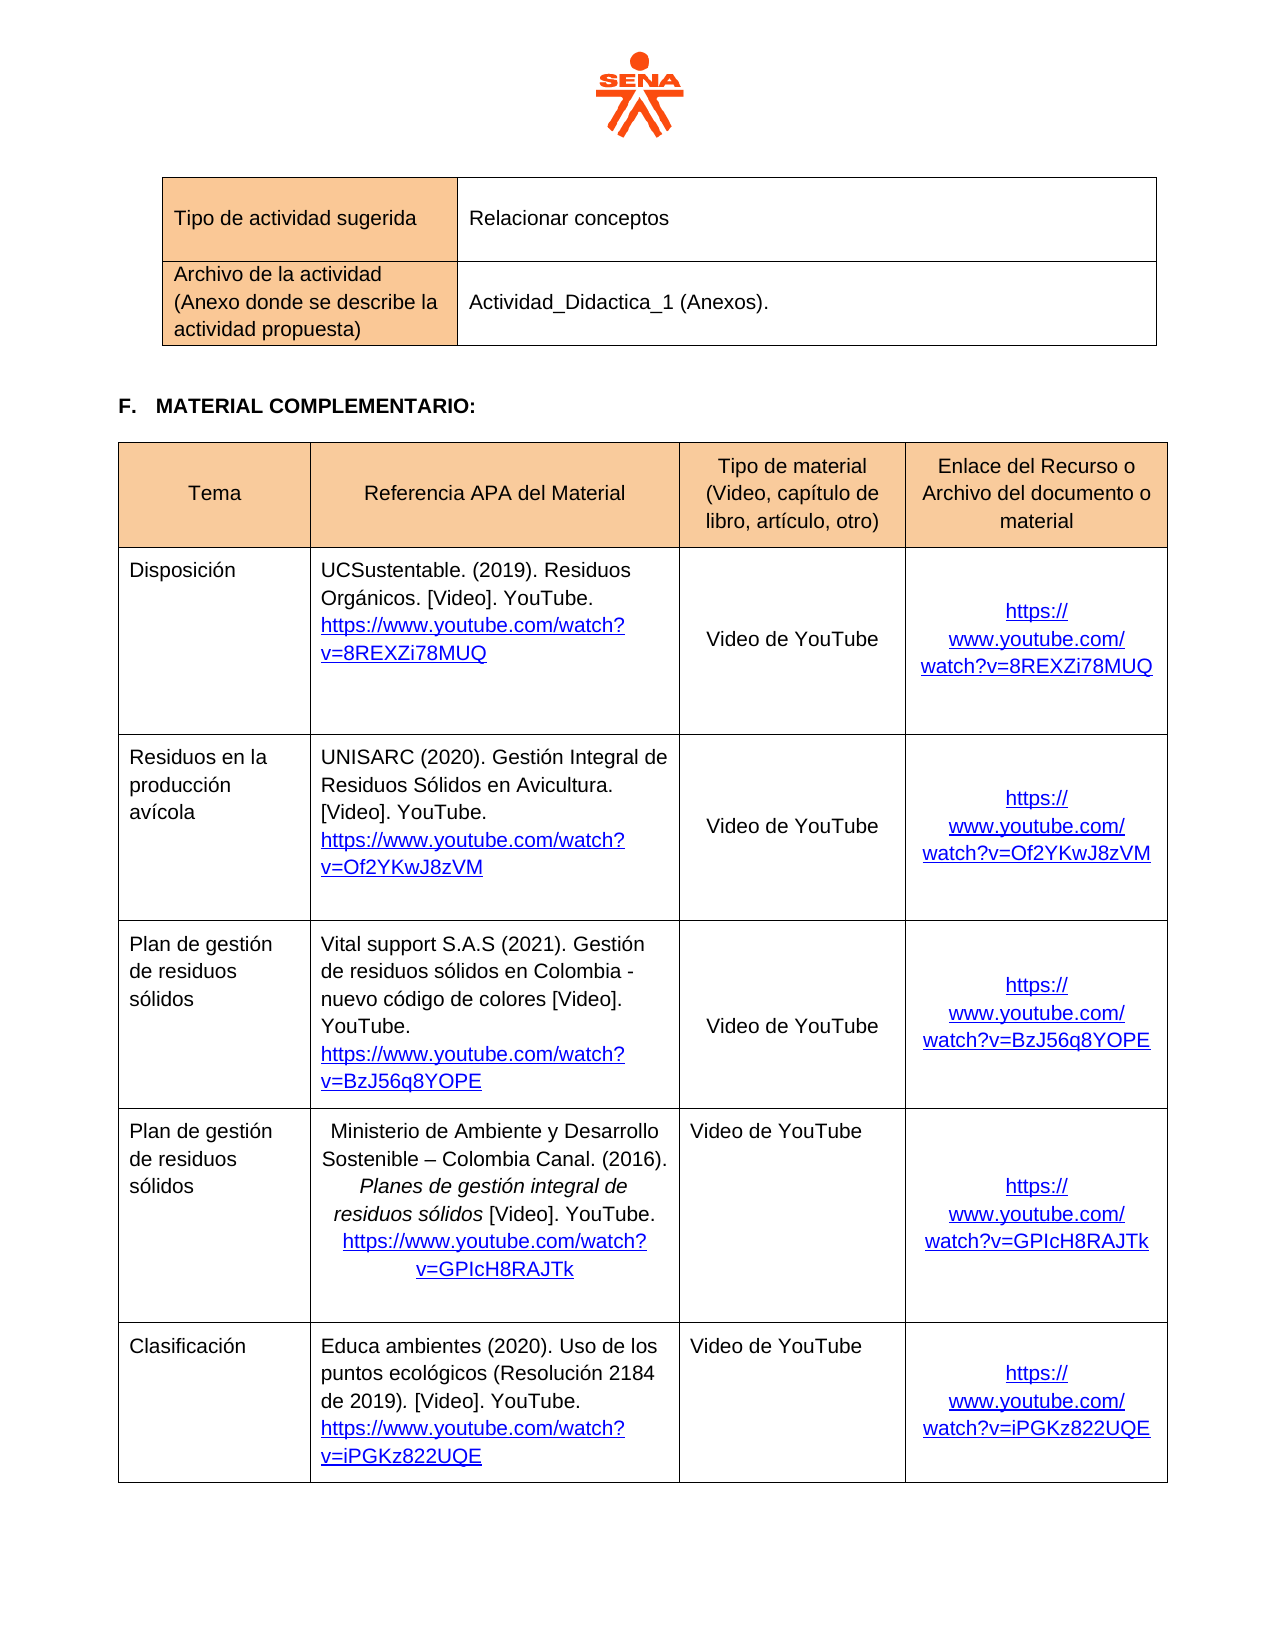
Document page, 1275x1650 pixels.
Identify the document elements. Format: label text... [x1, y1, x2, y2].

table_cell Archivo de la actividad (Anexo donde se describe la actividad propuesta) [163, 262, 457, 345]
table_cell https://www.youtube.com/watch?v=GPIcH8RAJTk [906, 1109, 1167, 1322]
table_cell https://www.youtube.com/watch?v=8REXZi78MUQ [906, 548, 1167, 733]
table_cell Actividad_Didactica_1 (Anexos). [458, 262, 1156, 345]
table_cell https://www.youtube.com/watch?v=Of2YKwJ8zVM [906, 735, 1167, 920]
table_cell Relacionar conceptos [458, 178, 1156, 261]
table_cell Educa ambientes (2020). Uso de los puntos ecológicos (Resolución 2184 de 2019). [Video]. YouTube. https://www.youtube.com/watch?v=iPGKz822UQE [311, 1323, 679, 1482]
table_cell UCSustentable. (2019). Residuos Orgánicos. [Video]. YouTube. https://www.youtube.com/watch?v=8REXZi78MUQ [311, 548, 679, 733]
table_cell Tipo de actividad sugerida [163, 178, 457, 261]
table_cell Video de YouTube [680, 1109, 905, 1322]
table_cell Residuos en la producción avícola [119, 735, 310, 920]
table_header Referencia APA del Material [311, 443, 679, 547]
table_header Tipo de material (Video, capítulo de libro, artículo, otro) [680, 443, 905, 547]
table_cell Plan de gestión de residuos sólidos [119, 1109, 310, 1322]
list MATERIAL COMPLEMENTARIO: [118, 394, 1157, 418]
table_cell Video de YouTube [680, 735, 905, 920]
table_cell https://www.youtube.com/watch?v=iPGKz822UQE [906, 1323, 1167, 1482]
table_cell Disposición [119, 548, 310, 733]
table_cell Vital support S.A.S (2021). Gestión de residuos sólidos en Colombia - nuevo código de colores [Video]. YouTube. https://www.youtube.com/watch?v=BzJ56q8YOPE [311, 921, 679, 1108]
table_cell Video de YouTube [680, 921, 905, 1108]
table_cell https://www.youtube.com/watch?v=BzJ56q8YOPE [906, 921, 1167, 1108]
table_header Enlace del Recurso o Archivo del documento o material [906, 443, 1167, 547]
table_cell Plan de gestión de residuos sólidos [119, 921, 310, 1108]
table_cell Ministerio de Ambiente y Desarrollo Sostenible – Colombia Canal. (2016). Planes de gestión integral de residuos sólidos [Video]. YouTube. https://www.youtube.com/watch?v=GPIcH8RAJTk [311, 1109, 679, 1322]
table_cell Video de YouTube [680, 548, 905, 733]
picture [585, 48, 690, 142]
table_cell Clasificación [119, 1323, 310, 1482]
table_header Tema [119, 443, 310, 547]
table_cell Video de YouTube [680, 1323, 905, 1482]
table_cell UNISARC (2020). Gestión Integral de Residuos Sólidos en Avicultura. [Video]. YouTube. https://www.youtube.com/watch?v=Of2YKwJ8zVM [311, 735, 679, 920]
